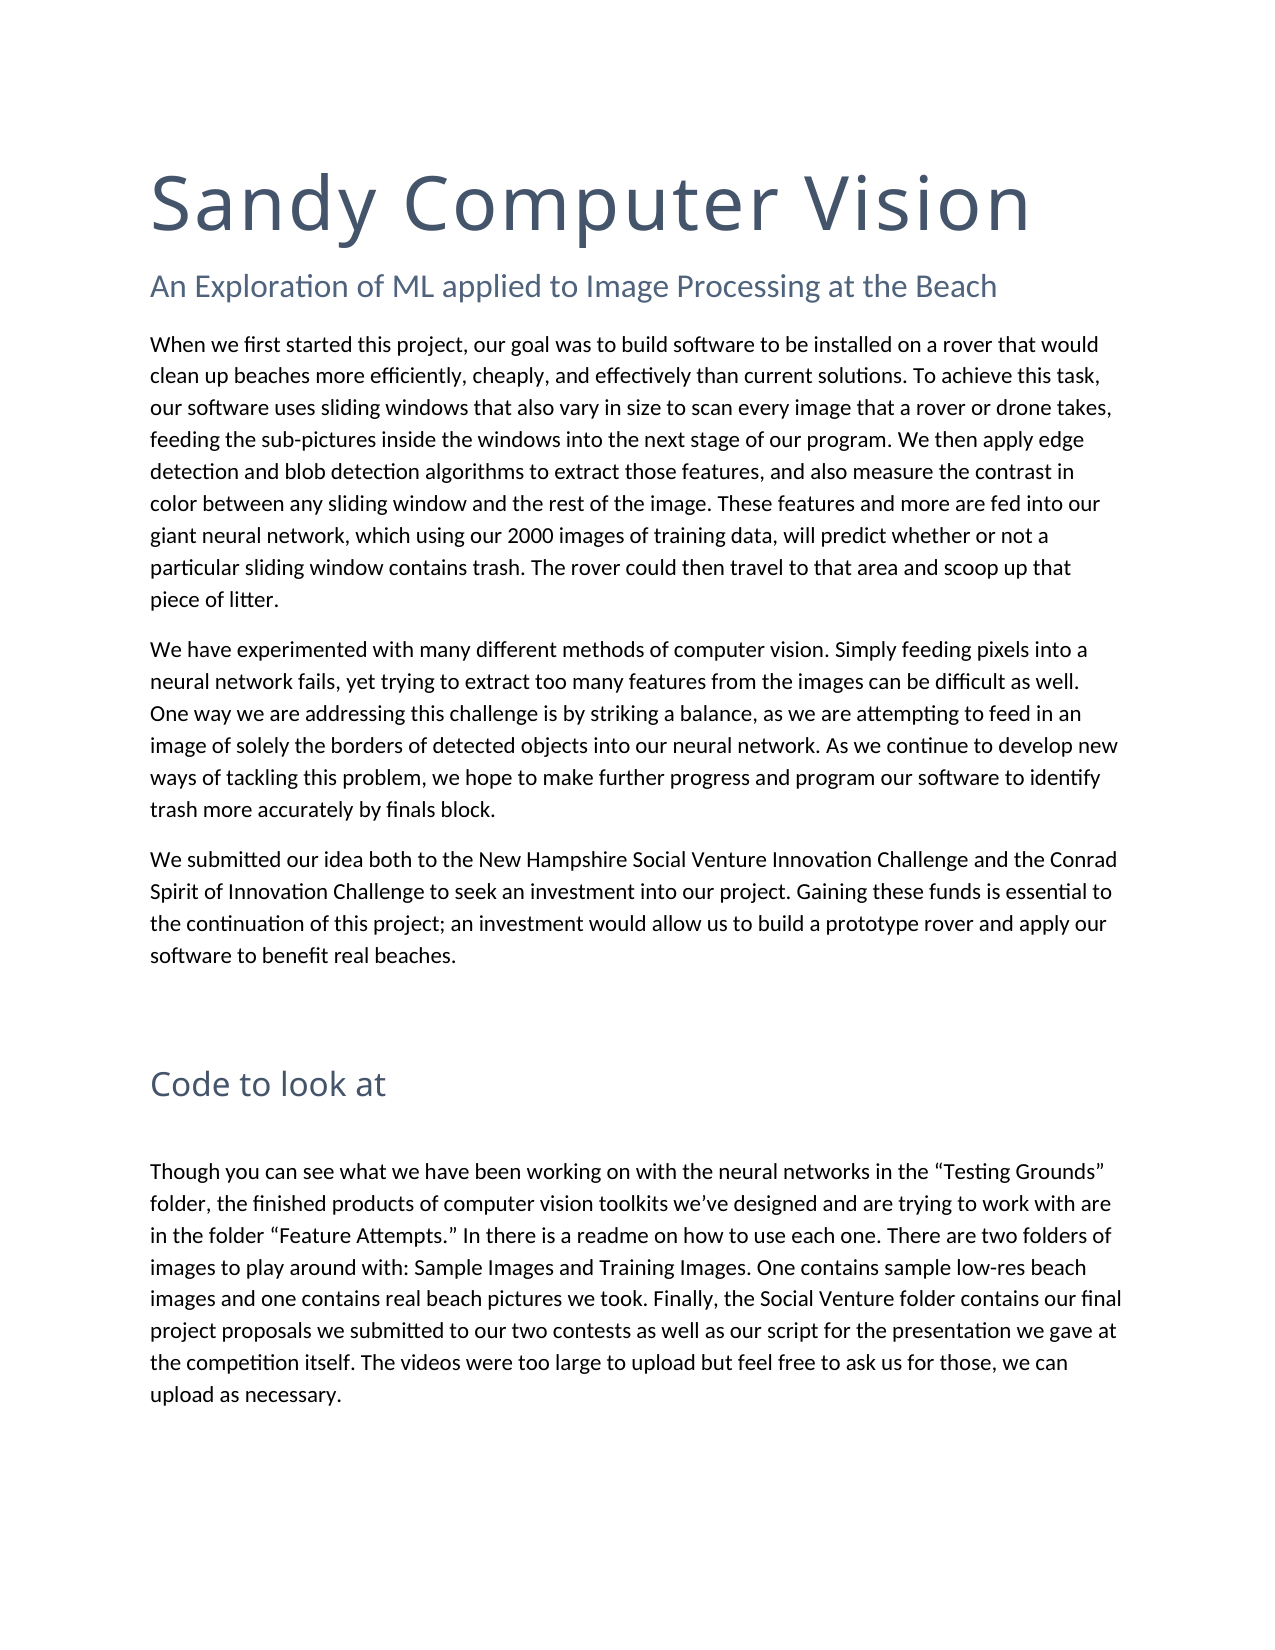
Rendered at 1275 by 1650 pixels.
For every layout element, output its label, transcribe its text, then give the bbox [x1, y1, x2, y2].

text We submitted our idea both to the New Hampshire Social Venture Innovation Challenge and the Conrad Spirit of Innovation Challenge to seek an investment into our project. Gaining these funds is essential to the continuation of this project; an investment would allow us to build a prototype rover and apply our software to benefit real beaches. [150, 845, 1125, 969]
title Sandy Computer Vision [150, 150, 1125, 252]
text Though you can see what we have been working on with the neural networks in the “Testing Grounds” folder, the finished products of computer vision toolkits we’ve designed and are trying to work with are in the folder “Feature Attempts.” In there is a readme on how to use each one. There are two folders of images to play around with: Sample Images and Training Images. One contains sample low-res beach images and one contains real beach pictures we took. Finally, the Social Venture folder contains our final project proposals we submitted to our two contests as well as our script for the presentation we gave at the competition itself. The videos were too large to upload but feel free to ask us for those, we can upload as necessary. [150, 1157, 1125, 1408]
subtitle Code to look at [150, 1061, 1125, 1106]
text When we first started this project, our goal was to build software to be installed on a rover that would clean up beaches more efficiently, cheaply, and effectively than current solutions. To achieve this task, our software uses sliding windows that also vary in size to scan every image that a rover or drone takes, feeding the sub-pictures inside the windows into the next stage of our program. We then apply edge detection and blob detection algorithms to extract those features, and also measure the contrast in color between any sliding window and the rest of the image. These features and more are fed into our giant neural network, which using our 2000 images of training data, will predict whether or not a particular sliding window contains trash. The rover could then travel to that area and scoop up that piece of litter. [150, 330, 1125, 613]
subtitle An Exploration of ML applied to Image Processing at the Beach [150, 265, 1125, 305]
text We have experimented with many different methods of computer vision. Simply feeding pixels into a neural network fails, yet trying to extract too many features from the images can be difficult as well. One way we are addressing this challenge is by striking a balance, as we are attempting to feed in an image of solely the borders of detected objects into our neural network. As we continue to develop new ways of tackling this problem, we hope to make further progress and program our software to identify trash more accurately by finals block. [150, 635, 1125, 823]
